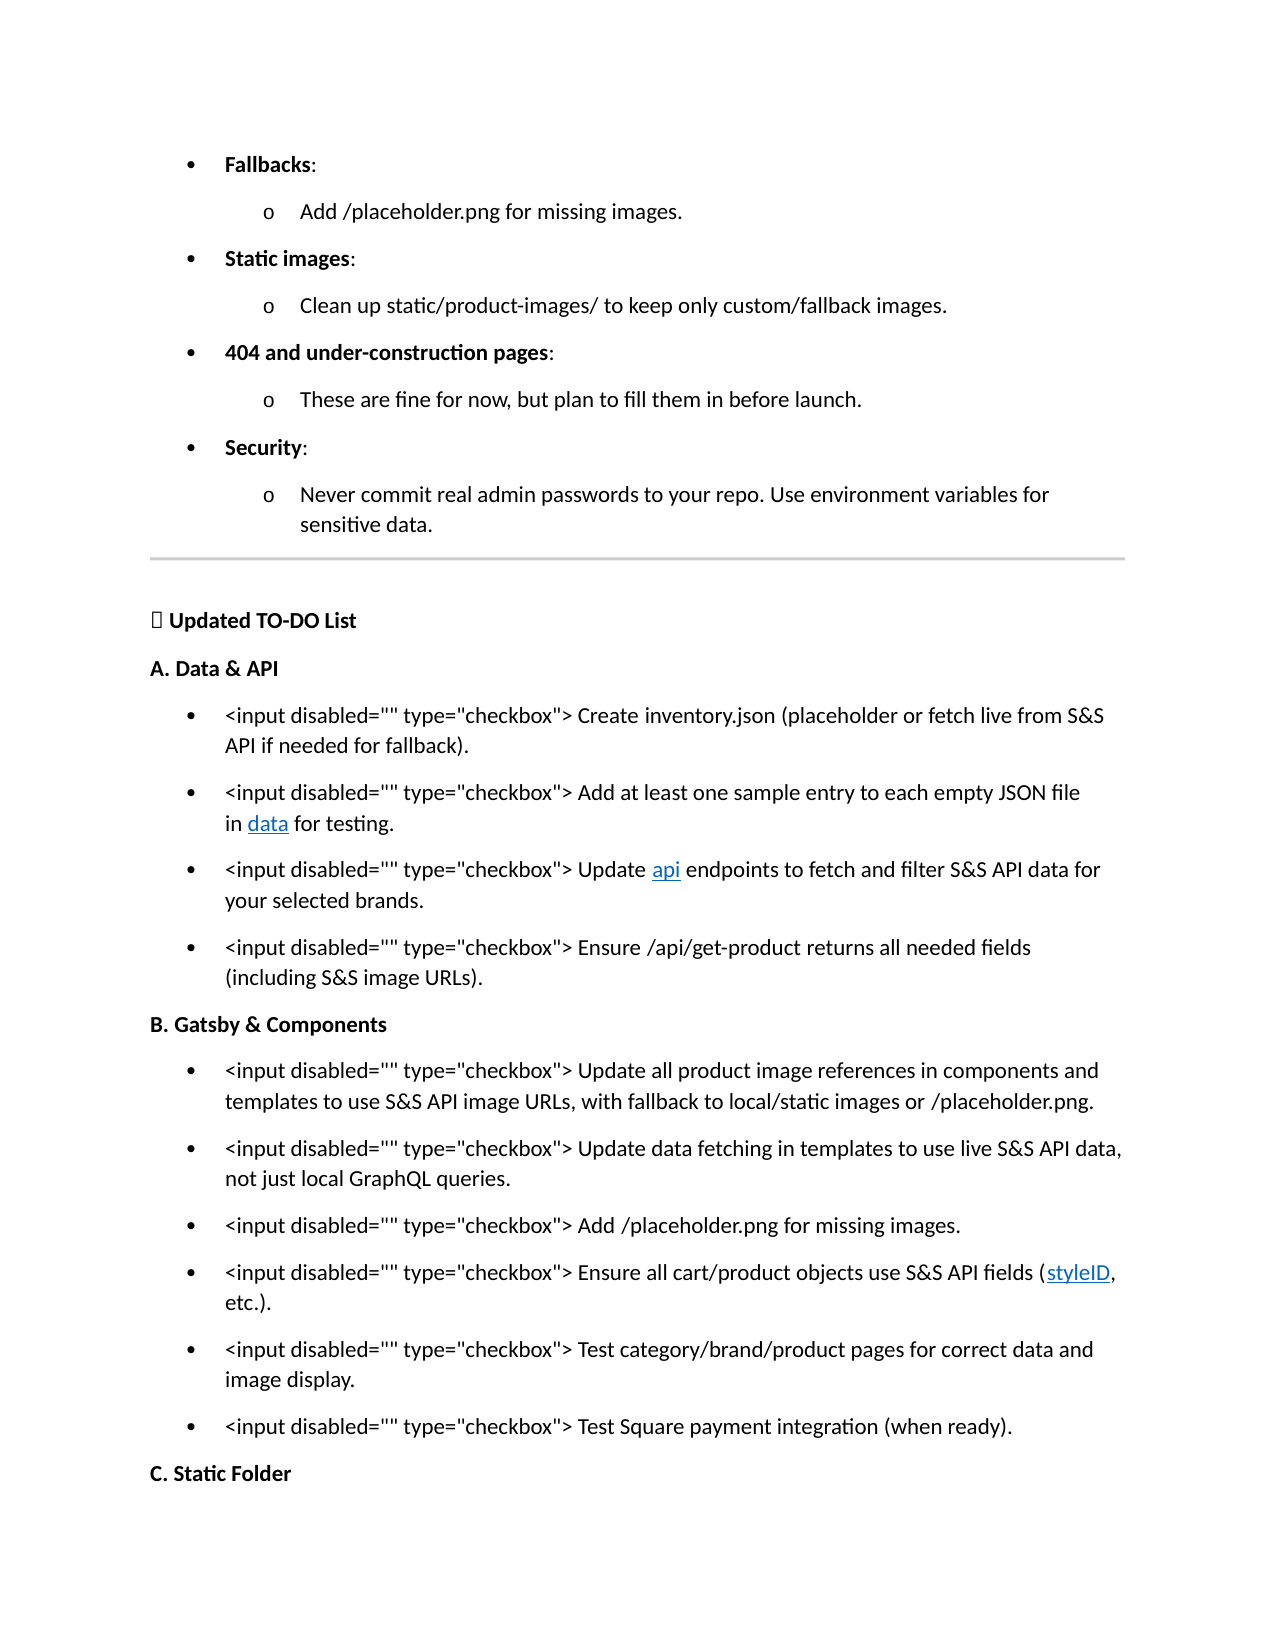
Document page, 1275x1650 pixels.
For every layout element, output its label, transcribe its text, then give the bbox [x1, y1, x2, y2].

list <input disabled="" type="checkbox"> Ensure /api/get-product returns all needed fields (including S&S image URLs). [187, 933, 1125, 991]
list <input disabled="" type="checkbox"> Test Square payment integration (when ready). [187, 1412, 1125, 1440]
list <input disabled="" type="checkbox"> Update all product image references in components and templates to use S&S API image URLs, with fallback to local/static images or /placeholder.png. [187, 1057, 1125, 1115]
list These are fine for now, but plan to fill them in before launch. [262, 385, 1125, 414]
list <input disabled="" type="checkbox"> Create inventory.json (placeholder or fetch live from S&S API if needed for fallback). [187, 701, 1125, 760]
list Fallbacks: [187, 150, 1125, 178]
text B. Gatsby & Components [150, 1010, 1125, 1038]
text A. Data & API [150, 654, 1125, 683]
text 📝 Updated TO-DO List [150, 604, 1125, 635]
list <input disabled="" type="checkbox"> Test category/brand/product pages for correct data and image display. [187, 1335, 1125, 1393]
list Security: [187, 433, 1125, 461]
list <input disabled="" type="checkbox"> Add at least one sample entry to each empty JSON file in data for testing. [187, 778, 1125, 837]
list <input disabled="" type="checkbox"> Ensure all cart/product objects use S&S API fields (styleID, etc.). [187, 1258, 1125, 1316]
list <input disabled="" type="checkbox"> Add /placeholder.png for missing images. [187, 1211, 1125, 1239]
list Never commit real admin passwords to your repo. Use environment variables for sensitive data. [262, 480, 1125, 538]
list Add /placeholder.png for missing images. [262, 197, 1125, 225]
list Clean up static/product-images/ to keep only custom/fallback images. [262, 291, 1125, 320]
text C. Static Folder [150, 1459, 1125, 1487]
list <input disabled="" type="checkbox"> Update api endpoints to fetch and filter S&S API data for your selected brands. [187, 856, 1125, 914]
list Static images: [187, 244, 1125, 272]
list 404 and under-construction pages: [187, 338, 1125, 367]
list <input disabled="" type="checkbox"> Update data fetching in templates to use live S&S API data, not just local GraphQL queries. [187, 1134, 1125, 1192]
